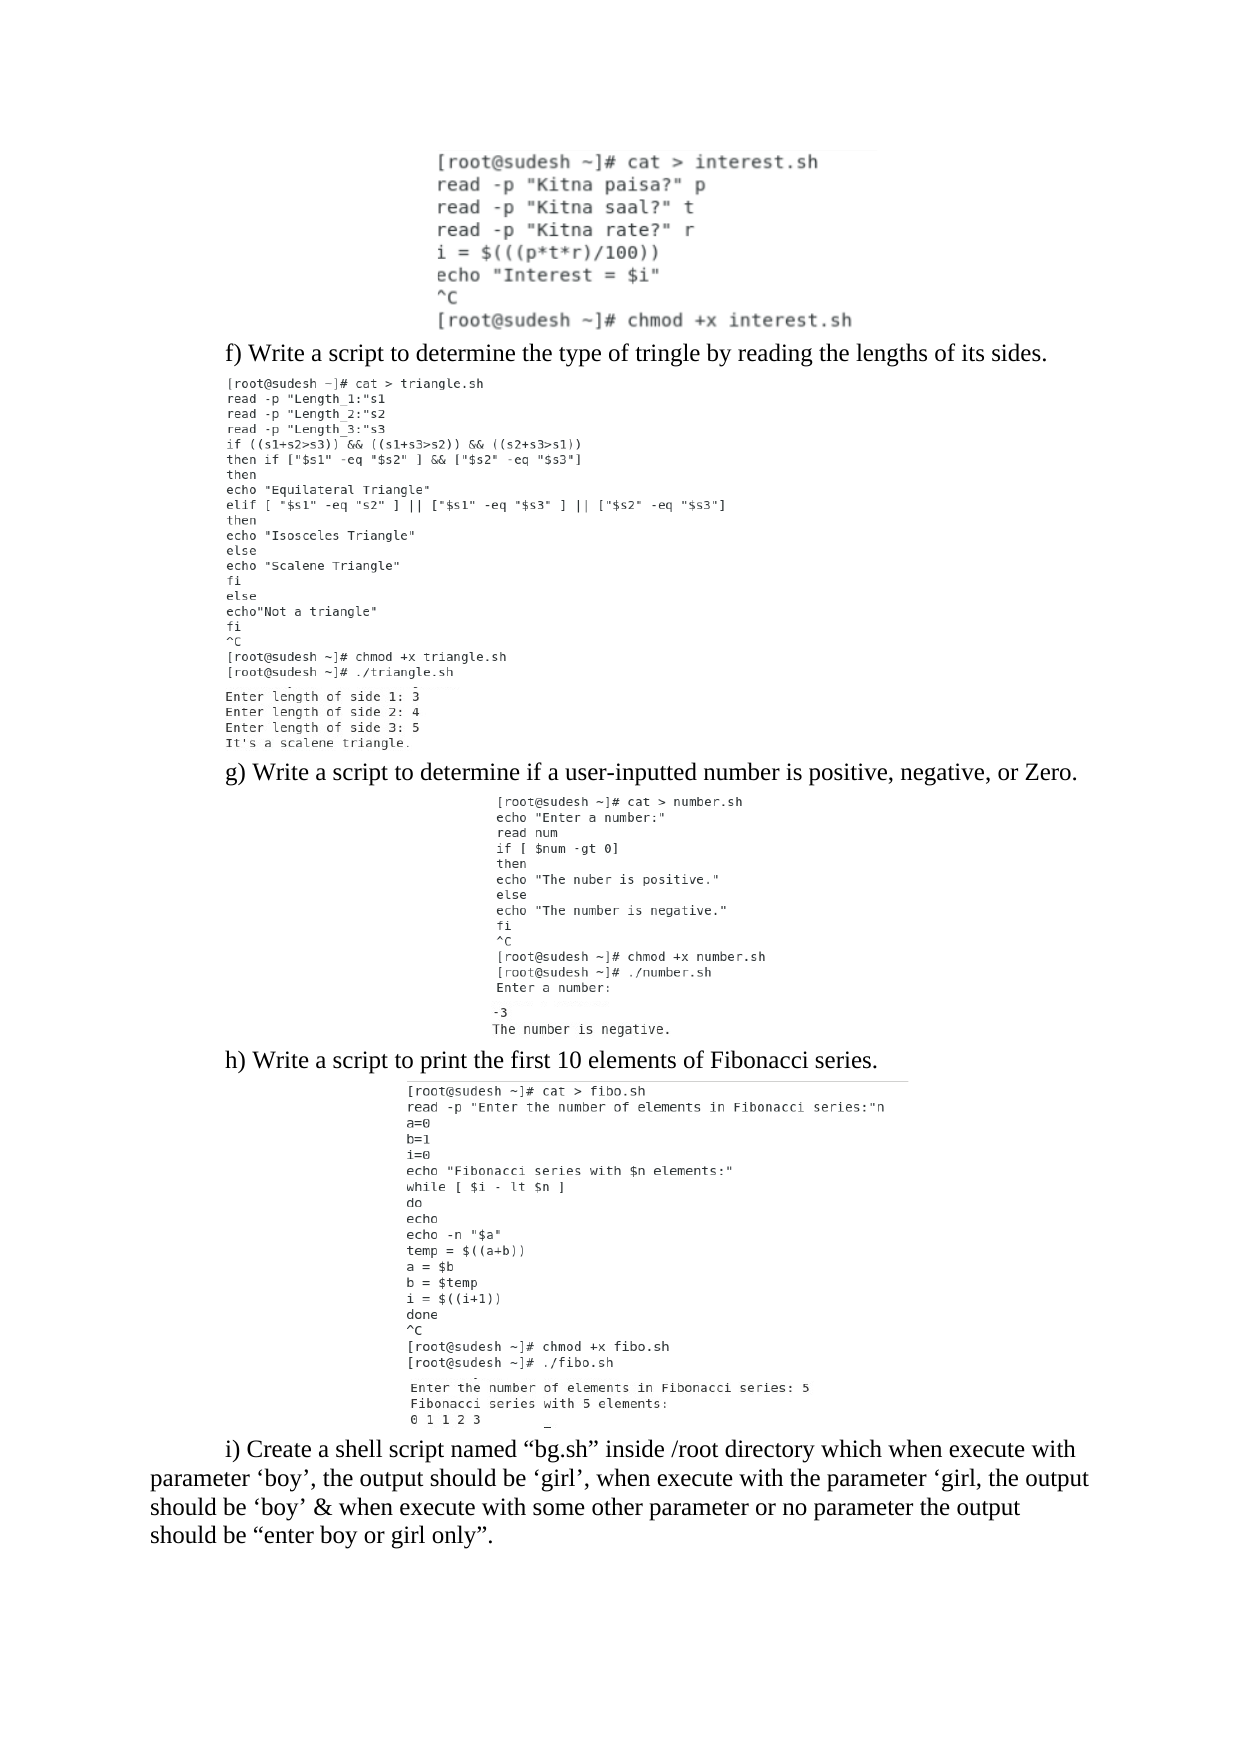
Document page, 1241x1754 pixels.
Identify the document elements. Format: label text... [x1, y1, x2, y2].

picture [495, 793, 821, 995]
picture [225, 687, 799, 751]
list i) Create a shell script named “bg.sh” inside /root directory which when execute with parameter ‘boy’, the output should be ‘girl’, when execute with the parameter ‘girl, the output should be ‘boy’ & when execute with some other parameter or no parameter the output should be “enter boy or girl only”. [150, 1434, 1090, 1549]
picture [410, 1378, 905, 1428]
list f) Write a script to determine the type of tringle by reading the lengths of its sides. [150, 338, 1090, 367]
list h) Write a script to print the first 10 elements of Fibonacci series. [150, 1045, 1090, 1074]
list g) Write a script to determine if a user-inputted number is positive, negative, or Zero. [150, 757, 1090, 786]
picture [491, 1001, 825, 1038]
picture [225, 373, 740, 681]
picture [437, 150, 878, 331]
picture [407, 1081, 909, 1372]
